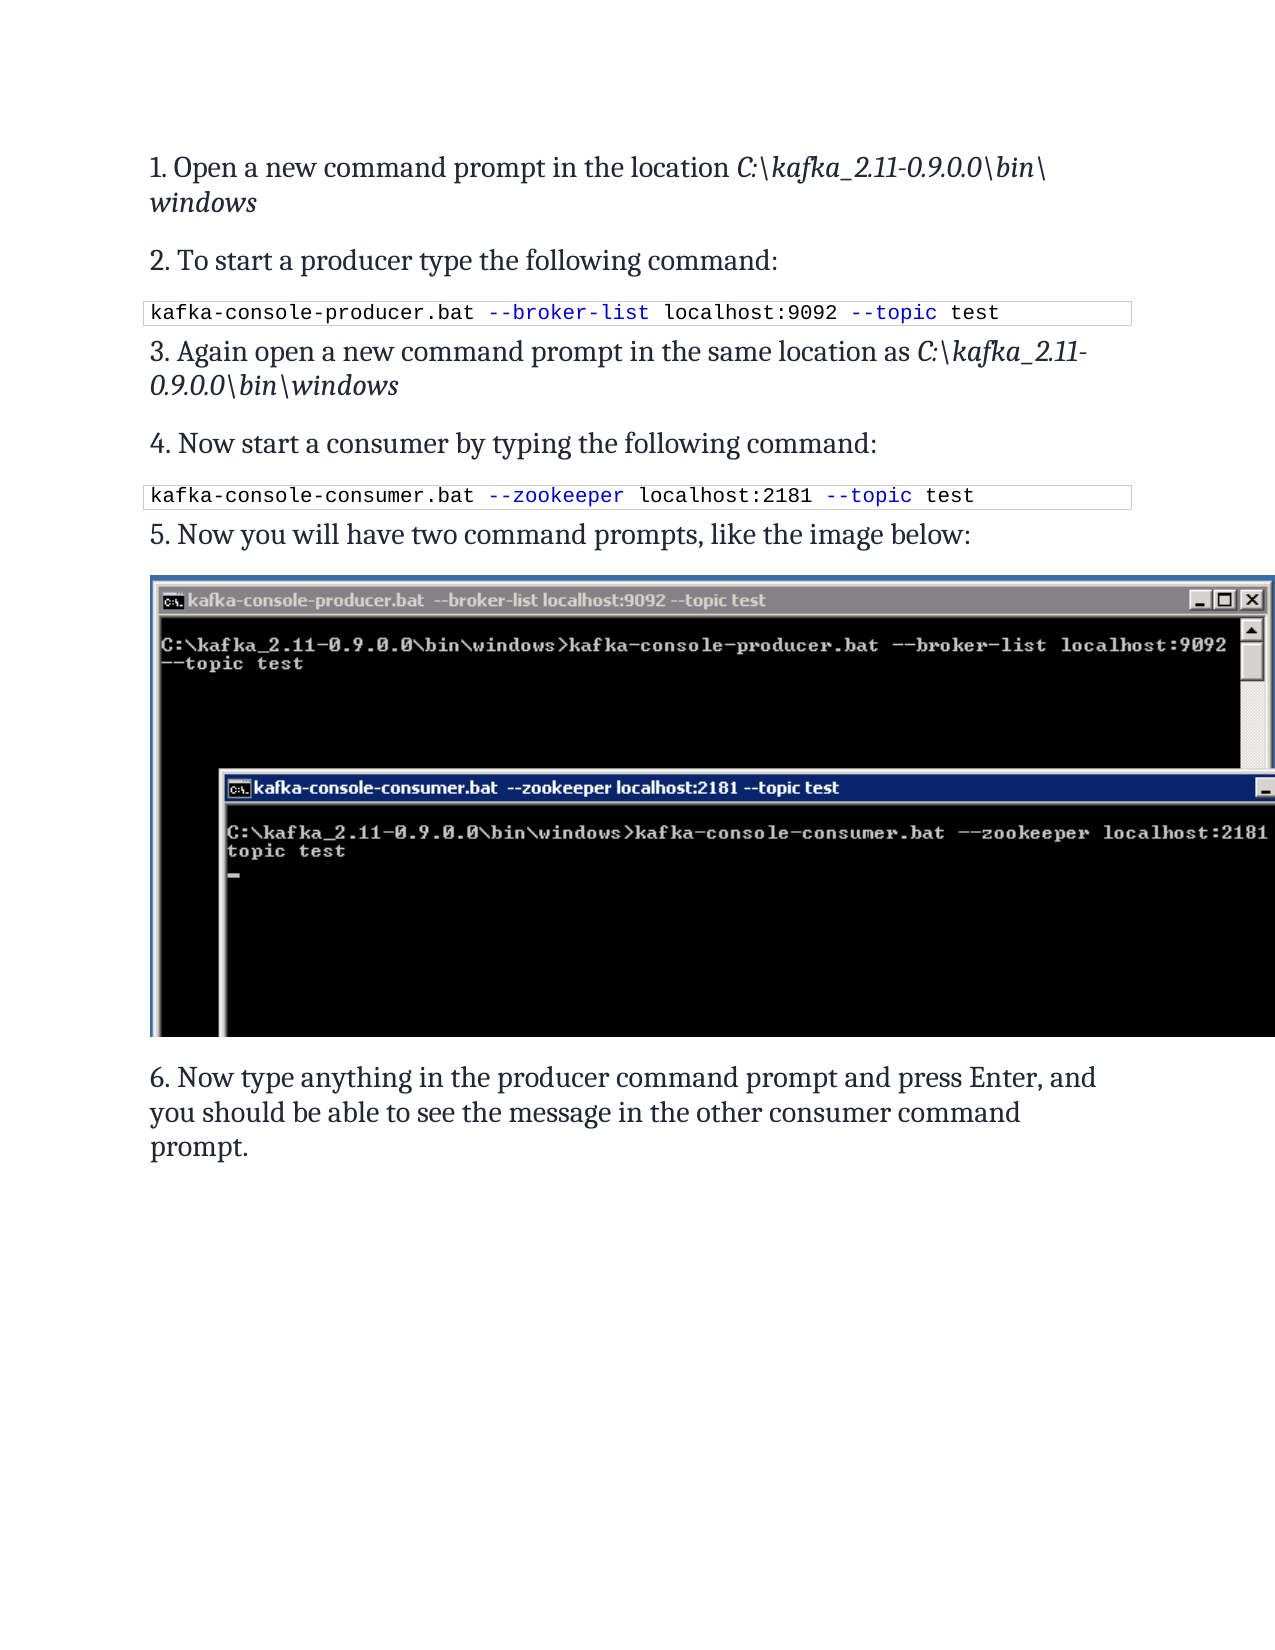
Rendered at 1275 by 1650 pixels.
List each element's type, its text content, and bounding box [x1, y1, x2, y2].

text kafka-console-consumer.bat --zookeeper localhost:2181 --topic test [144, 486, 1131, 509]
text 2. To start a producer type the following command: [150, 243, 1125, 278]
text 6. Now type anything in the producer command prompt and press Enter, and you should be able to see the message in the other consumer command prompt. [150, 1060, 1125, 1164]
text 1. Open a new command prompt in the location C:\kafka_2.11-0.9.0.0\bin\windows [150, 150, 1125, 219]
picture [150, 575, 1275, 1037]
text 4. Now start a consumer by typing the following command: [150, 427, 1125, 462]
text 5. Now you will have two command prompts, like the image below: [150, 517, 1125, 552]
text 3. Again open a new command prompt in the same location as C:\kafka_2.11-0.9.0.0\bin\windows [150, 334, 1125, 403]
text kafka-console-producer.bat --broker-list localhost:9092 --topic test [144, 302, 1131, 325]
